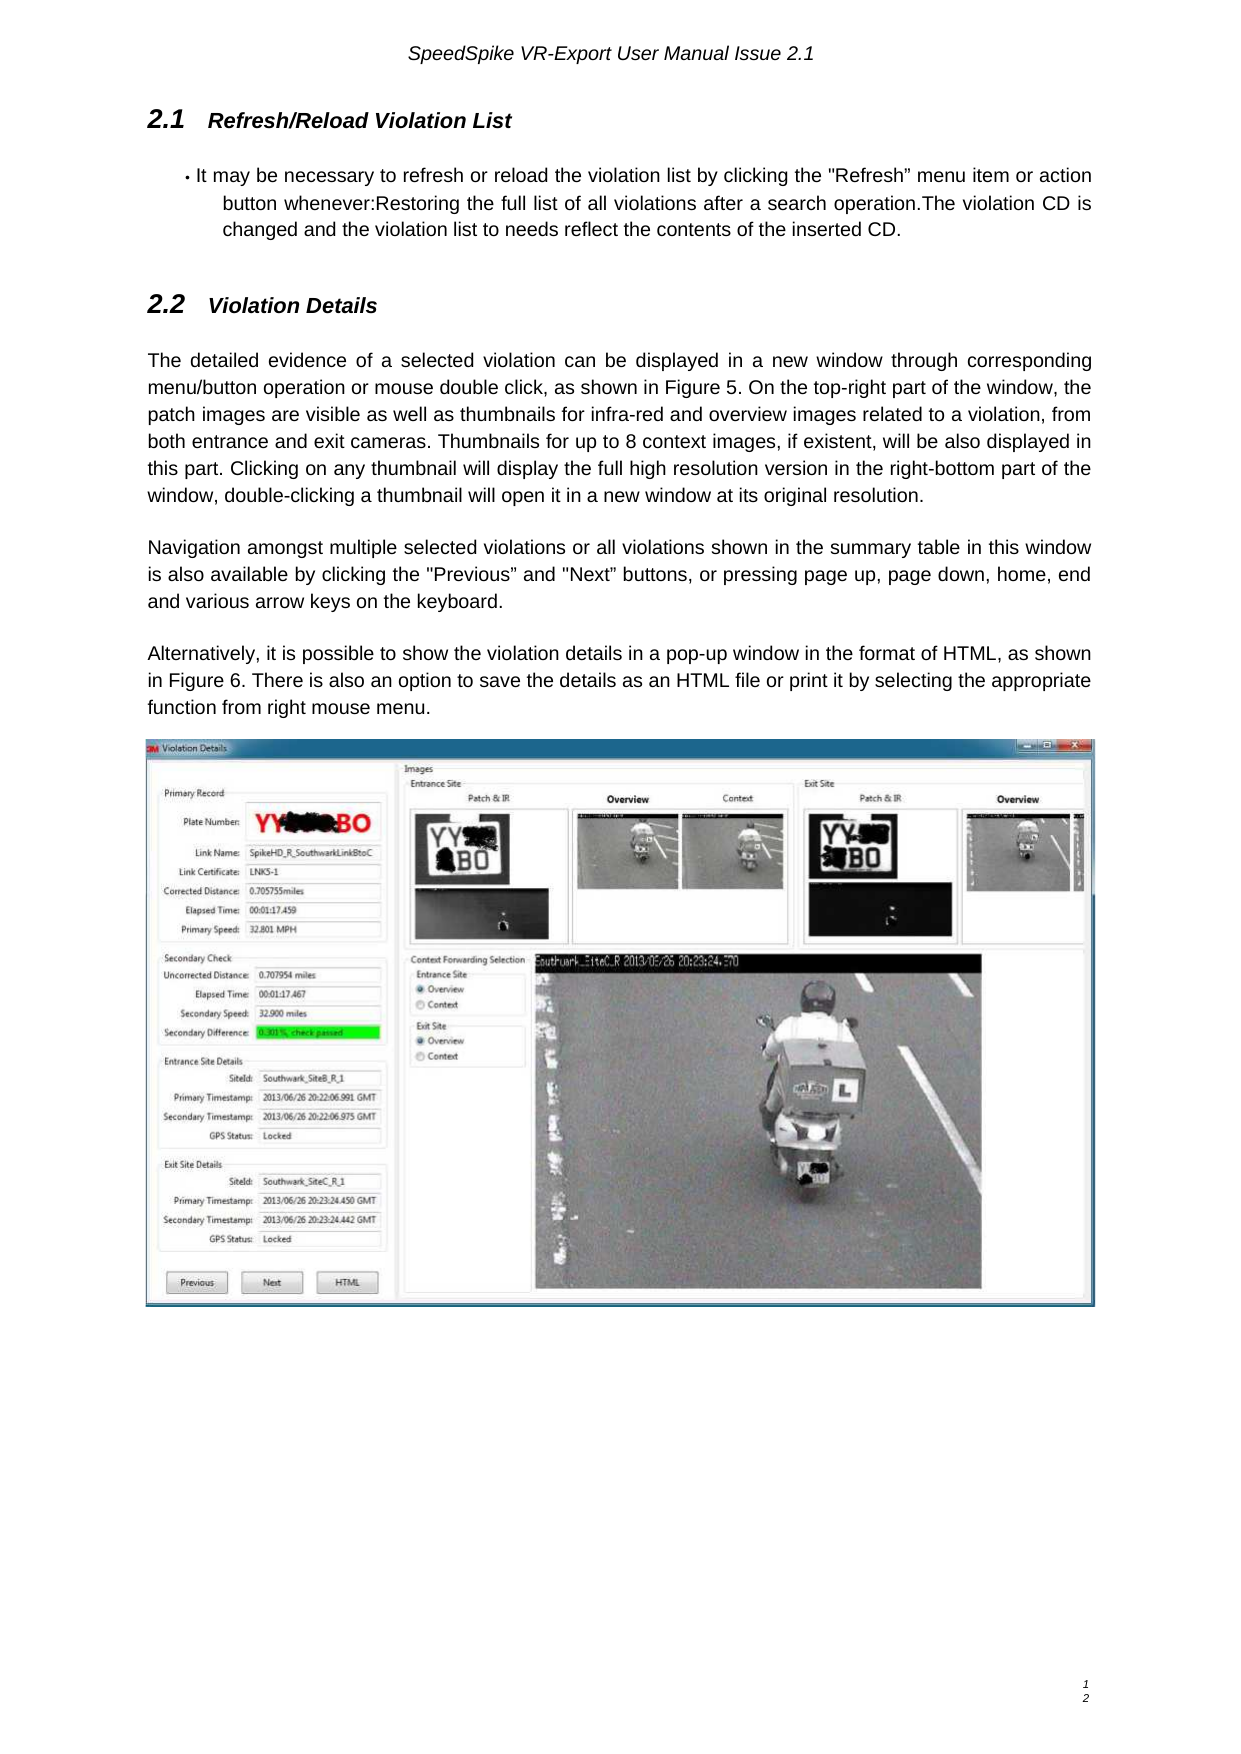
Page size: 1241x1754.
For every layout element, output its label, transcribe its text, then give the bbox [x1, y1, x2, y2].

text • It may be necessary to refresh or reload the violation list by clicking the "Refresh” menu item or action button whenever:Restoring the full list of all violations after a search operation.The violation CD is changed and the violation list to needs reflect the contents of the inserted CD. [185, 161, 1094, 242]
list Violation Details [147, 292, 1096, 319]
text Navigation amongst multiple selected violations or all violations shown in the summary table in this window is also available by clicking the "Previous” and "Next” buttons, or pressing page up, page down, home, end and various arrow keys on the keyboard. [147, 533, 1094, 614]
text Alternatively, it is possible to show the violation details in a pop-up window in the format of HTML, as shown in Figure 6. There is also an option to save the details as an HTML file or print it by selecting the appropriate function from right mouse menu. [147, 639, 1094, 720]
list Refresh/Reload Violation List [147, 107, 1096, 134]
picture [145, 739, 1096, 1307]
text The detailed evidence of a selected violation can be displayed in a new window through corresponding menu/button operation or mouse double click, as shown in Figure 5. On the top-right part of the window, the patch images are visible as well as thumbnails for infra-red and overview images related to a violation, from both entrance and exit cameras. Thumbnails for up to 8 context images, if existent, will be also displayed in this part. Clicking on any thumbnail will display the full high resolution version in the right-bottom part of the window, double-clicking a thumbnail will open it in a new window at its original resolution. [147, 346, 1094, 508]
